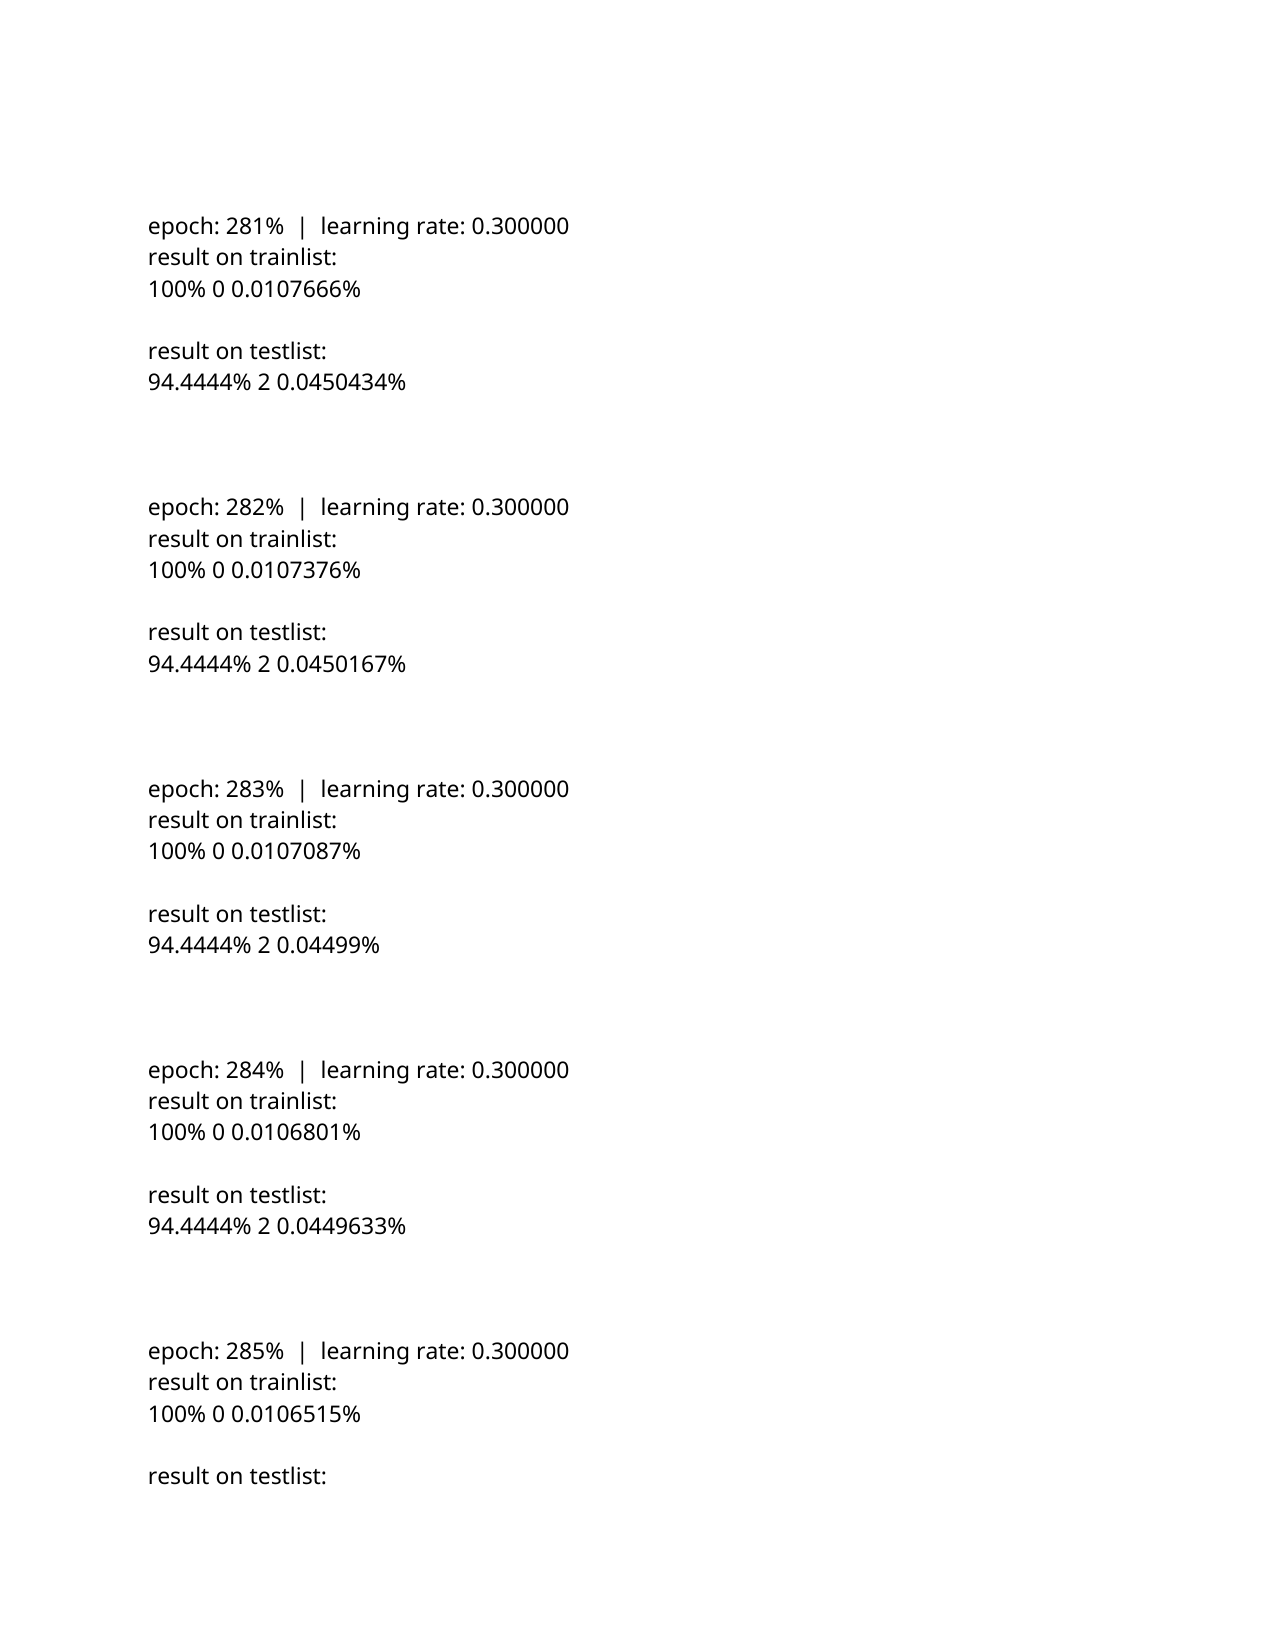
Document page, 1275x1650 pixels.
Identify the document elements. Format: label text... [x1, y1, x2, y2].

text 100% 0 0.0107666% [148, 273, 1127, 304]
text epoch: 282% | learning rate: 0.300000 [148, 491, 1127, 523]
text epoch: 285% | learning rate: 0.300000 [148, 1335, 1127, 1366]
text result on trainlist: [148, 241, 1127, 273]
text 94.4444% 2 0.04499% [148, 929, 1127, 960]
text 94.4444% 2 0.0449633% [148, 1210, 1127, 1241]
text epoch: 284% | learning rate: 0.300000 [148, 1054, 1127, 1085]
text 100% 0 0.0107376% [148, 554, 1127, 585]
text result on trainlist: [148, 1085, 1127, 1116]
text result on testlist: [148, 335, 1127, 366]
text result on trainlist: [148, 804, 1127, 835]
text 100% 0 0.0106515% [148, 1398, 1127, 1429]
text result on trainlist: [148, 523, 1127, 554]
text 94.4444% 2 0.0450167% [148, 648, 1127, 679]
text epoch: 281% | learning rate: 0.300000 [148, 210, 1127, 241]
text result on testlist: [148, 898, 1127, 929]
text 100% 0 0.0106801% [148, 1116, 1127, 1148]
text result on testlist: [148, 616, 1127, 648]
text result on testlist: [148, 1179, 1127, 1210]
text 100% 0 0.0107087% [148, 835, 1127, 866]
text epoch: 283% | learning rate: 0.300000 [148, 773, 1127, 804]
text result on testlist: [148, 1460, 1127, 1491]
text result on trainlist: [148, 1366, 1127, 1398]
text 94.4444% 2 0.0450434% [148, 366, 1127, 398]
